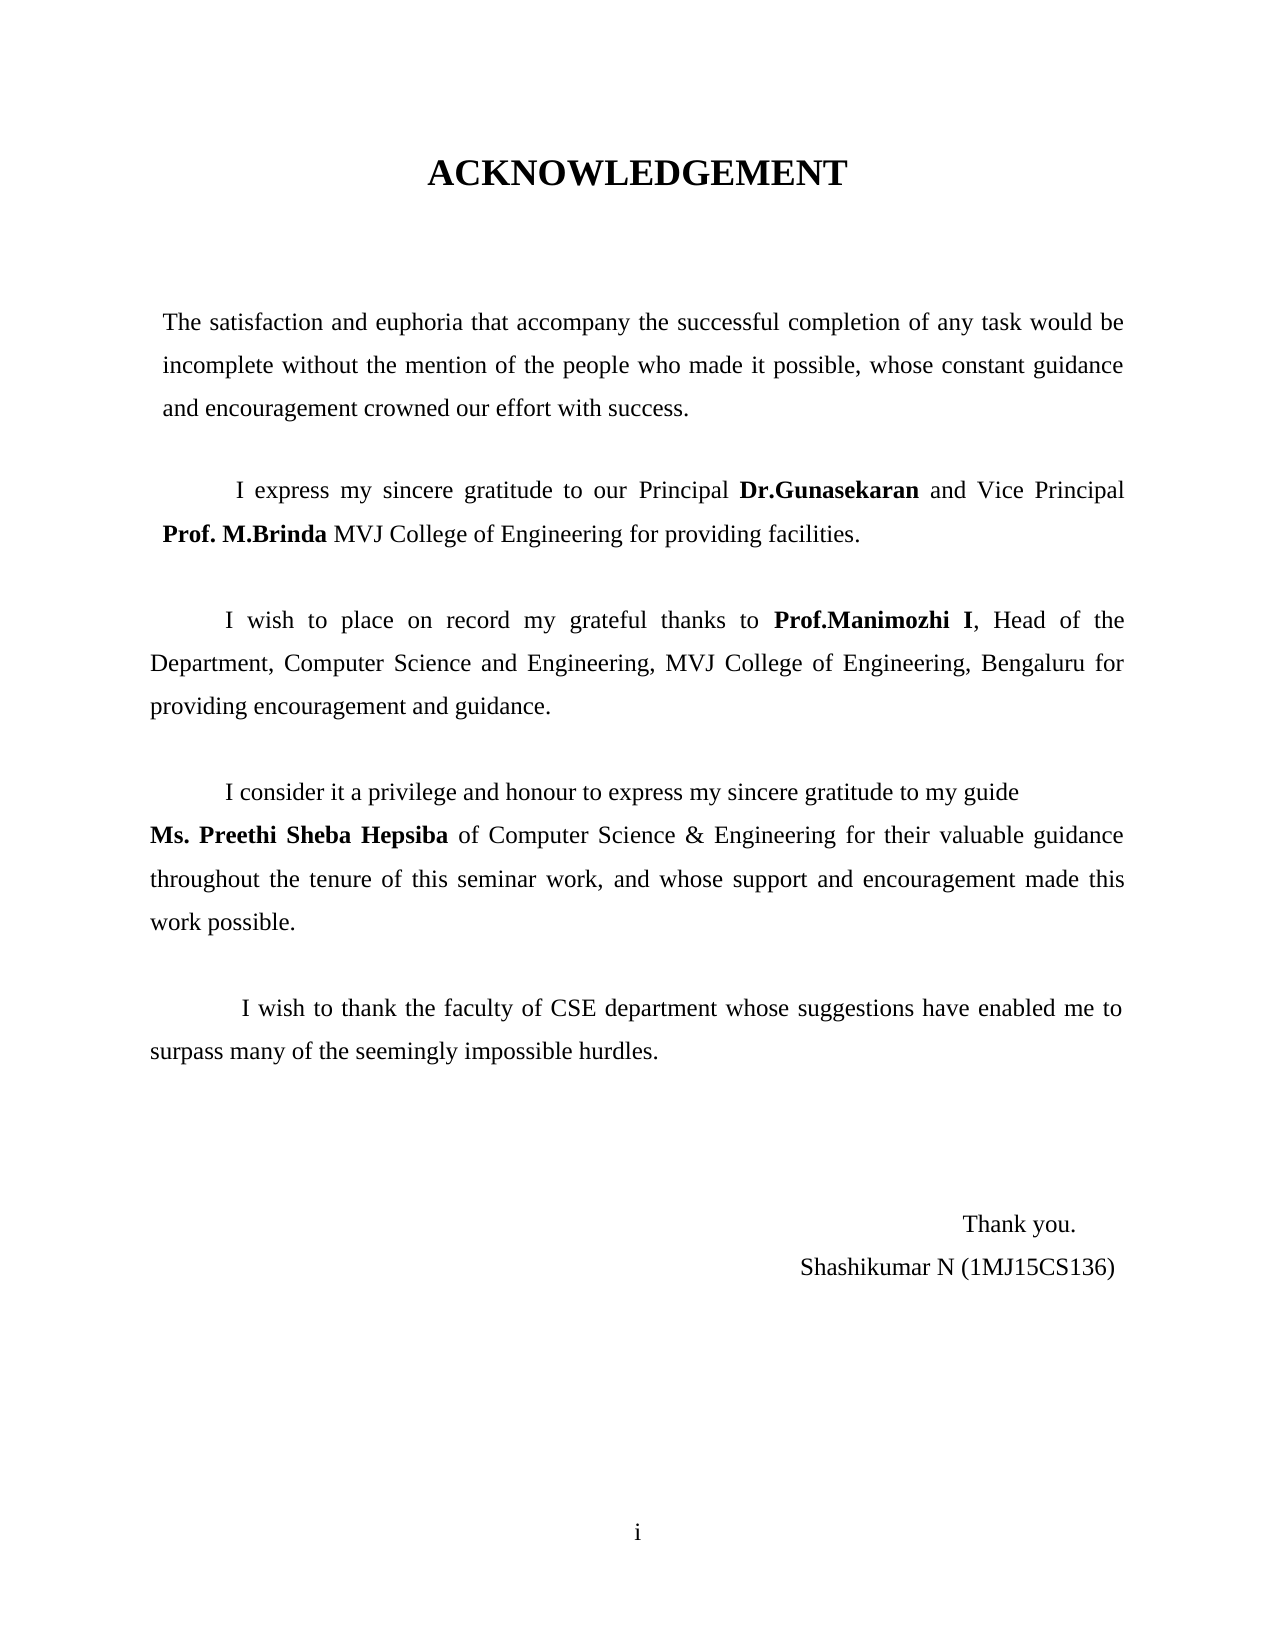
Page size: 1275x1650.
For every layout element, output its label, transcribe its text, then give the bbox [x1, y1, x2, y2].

text Thank you. [150, 1166, 1125, 1237]
text I consider it a privilege and honour to express my sincere gratitude to my guide [150, 777, 1125, 806]
text I express my sincere gratitude to our Principal Dr.Gunasekaran and Vice Principal Prof. M.Brinda MVJ College of Engineering for providing facilities. [162, 476, 1125, 547]
text Shashikumar N (1MJ15CS136) [150, 1252, 1125, 1281]
text I wish to place on record my grateful thanks to Prof.Manimozhi I, Head of the Department, Computer Science and Engineering, MVJ College of Engineering, Bengaluru for providing encouragement and guidance. [150, 605, 1125, 720]
text I wish to thank the faculty of CSE department whose suggestions have enabled me to surpass many of the seemingly impossible hurdles. [150, 993, 1125, 1065]
text ACKNOWLEDGEMENT [150, 150, 1125, 193]
text The satisfaction and euphoria that accompany the successful completion of any task would be incomplete without the mention of the people who made it possible, whose constant guidance and encouragement crowned our effort with success. [162, 307, 1125, 422]
text Ms. Preethi Sheba Hepsiba of Computer Science & Engineering for their valuable guidance throughout the tenure of this seminar work, and whose support and encouragement made this work possible. [150, 821, 1125, 936]
